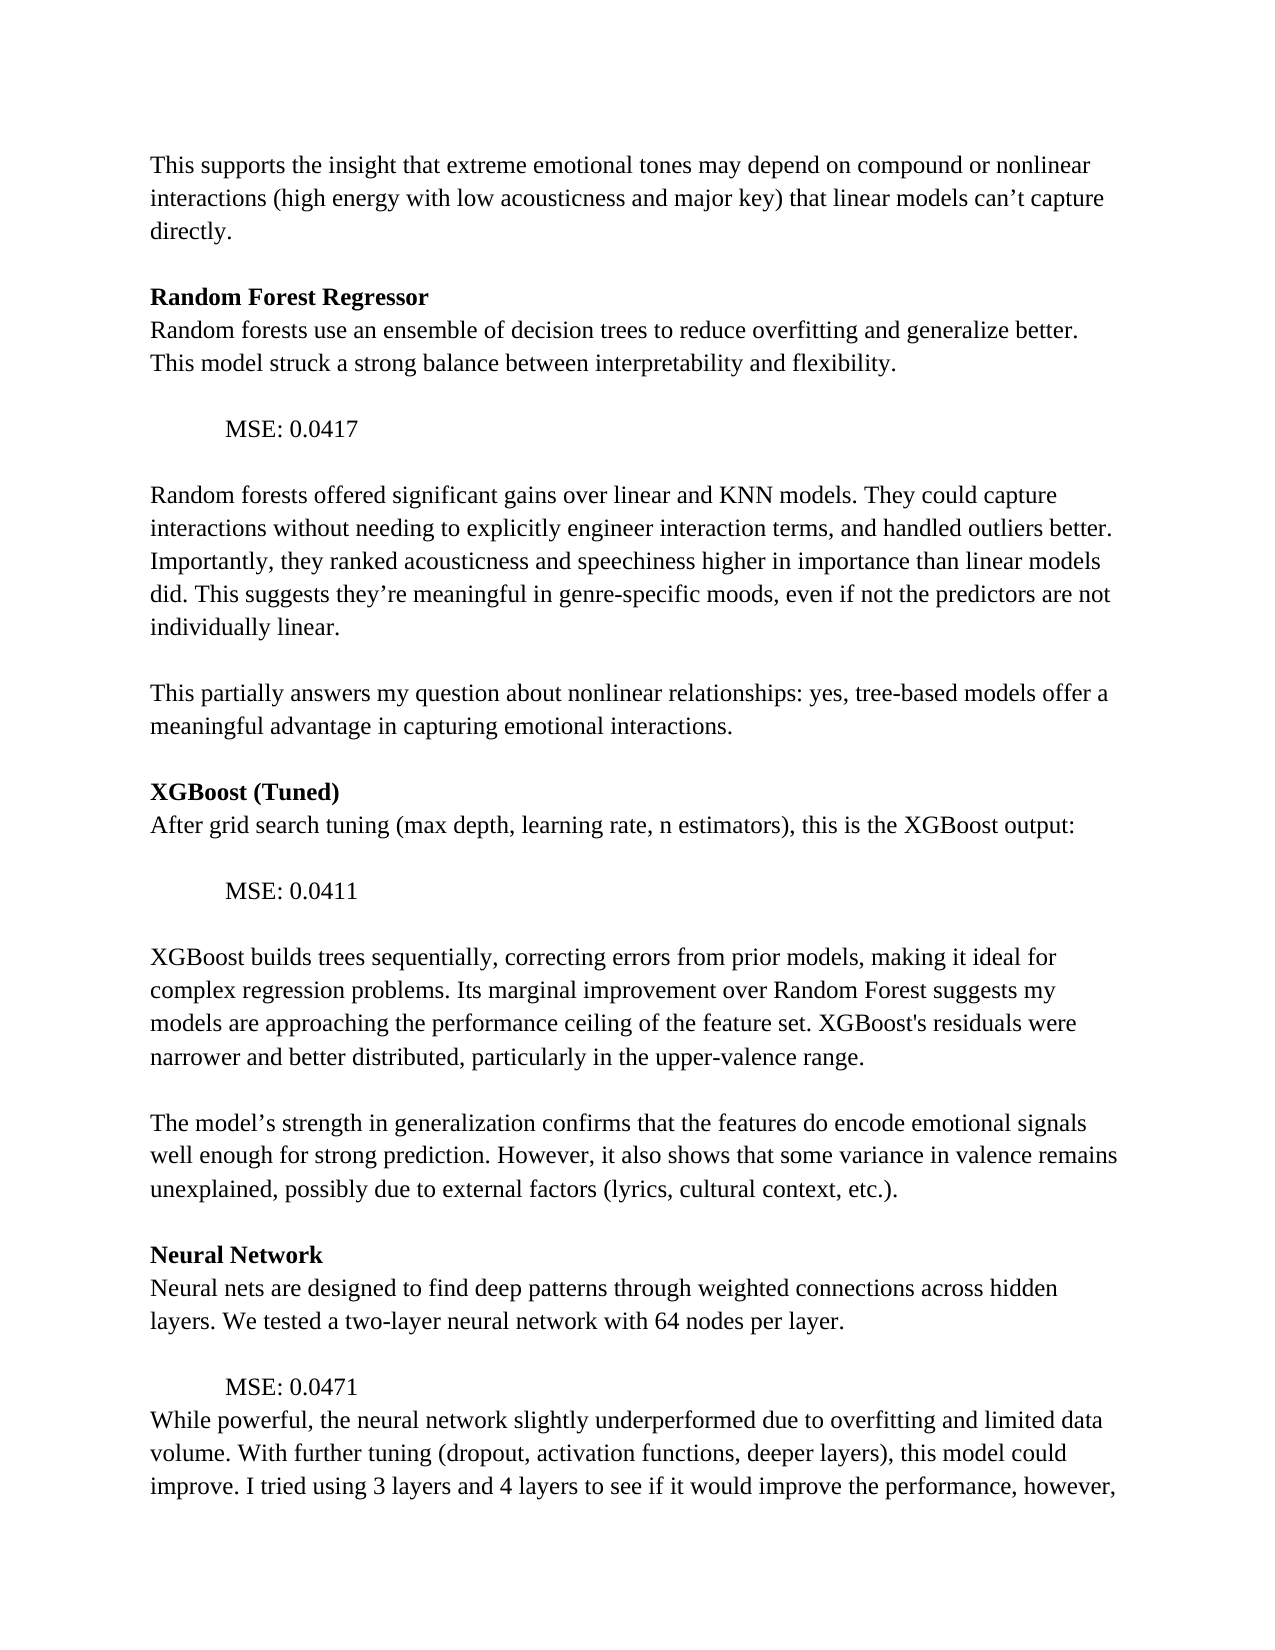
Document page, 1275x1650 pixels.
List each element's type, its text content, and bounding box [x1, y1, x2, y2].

text This partially answers my question about nonlinear relationships: yes, tree-based models offer a meaningful advantage in capturing emotional interactions. [150, 678, 1125, 740]
text Random forests use an ensemble of decision trees to reduce overfitting and generalize better. This model struck a strong balance between interpretability and flexibility. [150, 315, 1125, 377]
text The model’s strength in generalization confirms that the features do encode emotional signals well enough for strong prediction. However, it also shows that some variance in valence remains unexplained, possibly due to external factors (lyrics, cultural context, etc.). [150, 1108, 1125, 1202]
text This supports the insight that extreme emotional tones may depend on compound or nonlinear interactions (high energy with low acousticness and major key) that linear models can’t capture directly. [150, 150, 1125, 245]
text After grid search tuning (max depth, learning rate, n estimators), this is the XGBoost output: [150, 810, 1125, 839]
text MSE: 0.0417 [150, 414, 1125, 443]
text Neural nets are designed to find deep patterns through weighted connections across hidden layers. We tested a two-layer neural network with 64 nodes per layer. [150, 1273, 1125, 1334]
text Neural Network [150, 1240, 1125, 1268]
text Random Forest Regressor [150, 282, 1125, 311]
text MSE: 0.0471 [150, 1372, 1125, 1401]
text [150, 1405, 1125, 1499]
text MSE: 0.0411 [150, 876, 1125, 905]
text XGBoost builds trees sequentially, correcting errors from prior models, making it ideal for complex regression problems. Its marginal improvement over Random Forest suggests my models are approaching the performance ceiling of the feature set. XGBoost's residuals were narrower and better distributed, particularly in the upper-valence range. [150, 942, 1125, 1070]
text Random forests offered significant gains over linear and KNN models. They could capture interactions without needing to explicitly engineer interaction terms, and handled outliers better. Importantly, they ranked acousticness and speechiness higher in importance than linear models did. This suggests they’re meaningful in genre-specific moods, even if not the predictors are not individually linear. [150, 480, 1125, 641]
text XGBoost (Tuned) [150, 777, 1125, 806]
